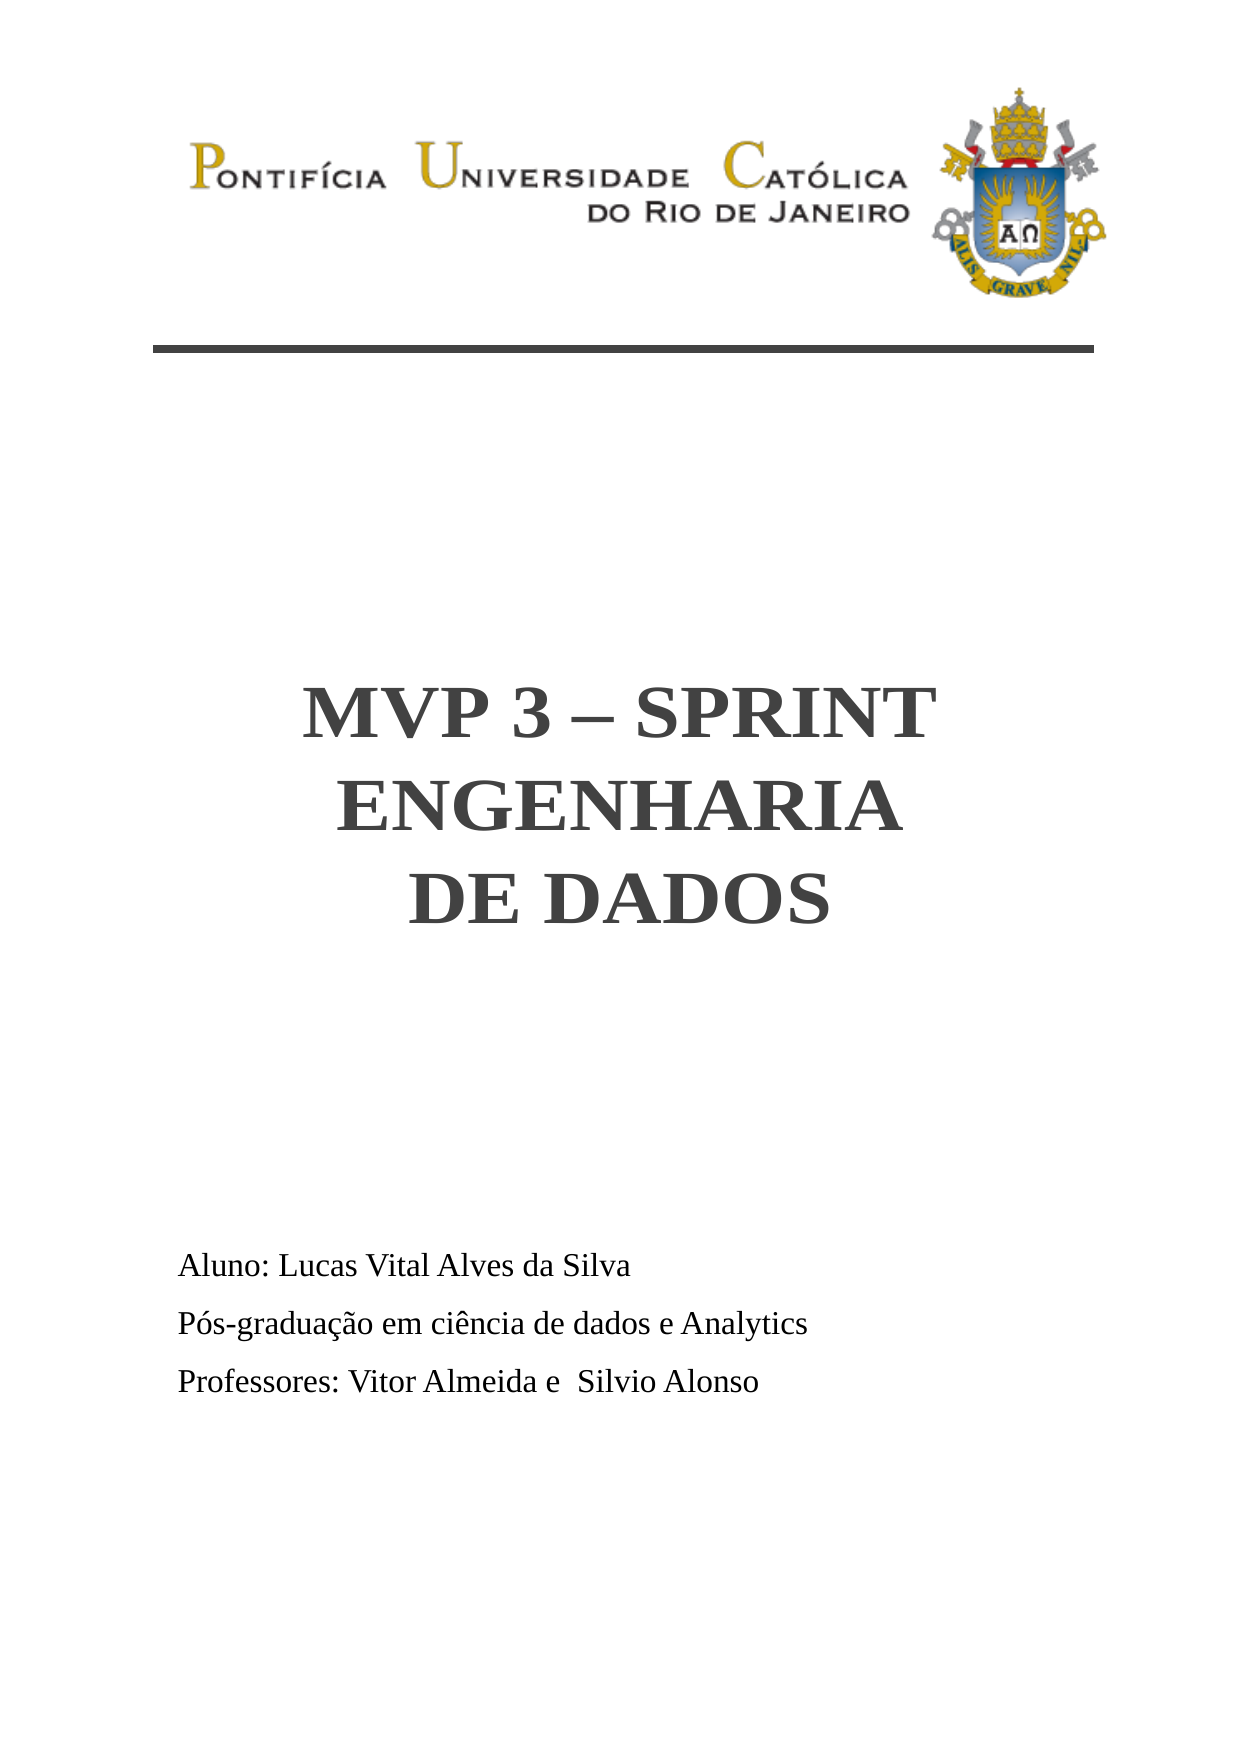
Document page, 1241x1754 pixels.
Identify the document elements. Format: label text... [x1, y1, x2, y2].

text Professores: Vitor Almeida e Silvio Alonso [177, 1362, 1063, 1400]
picture [177, 68, 1118, 313]
picture [153, 345, 1094, 353]
title MVP 3 – SPRINT ENGENHARIA DE DADOS [177, 667, 1063, 940]
text Aluno: Lucas Vital Alves da Silva [177, 1246, 1063, 1284]
text Pós-graduação em ciência de dados e Analytics [177, 1303, 1063, 1342]
